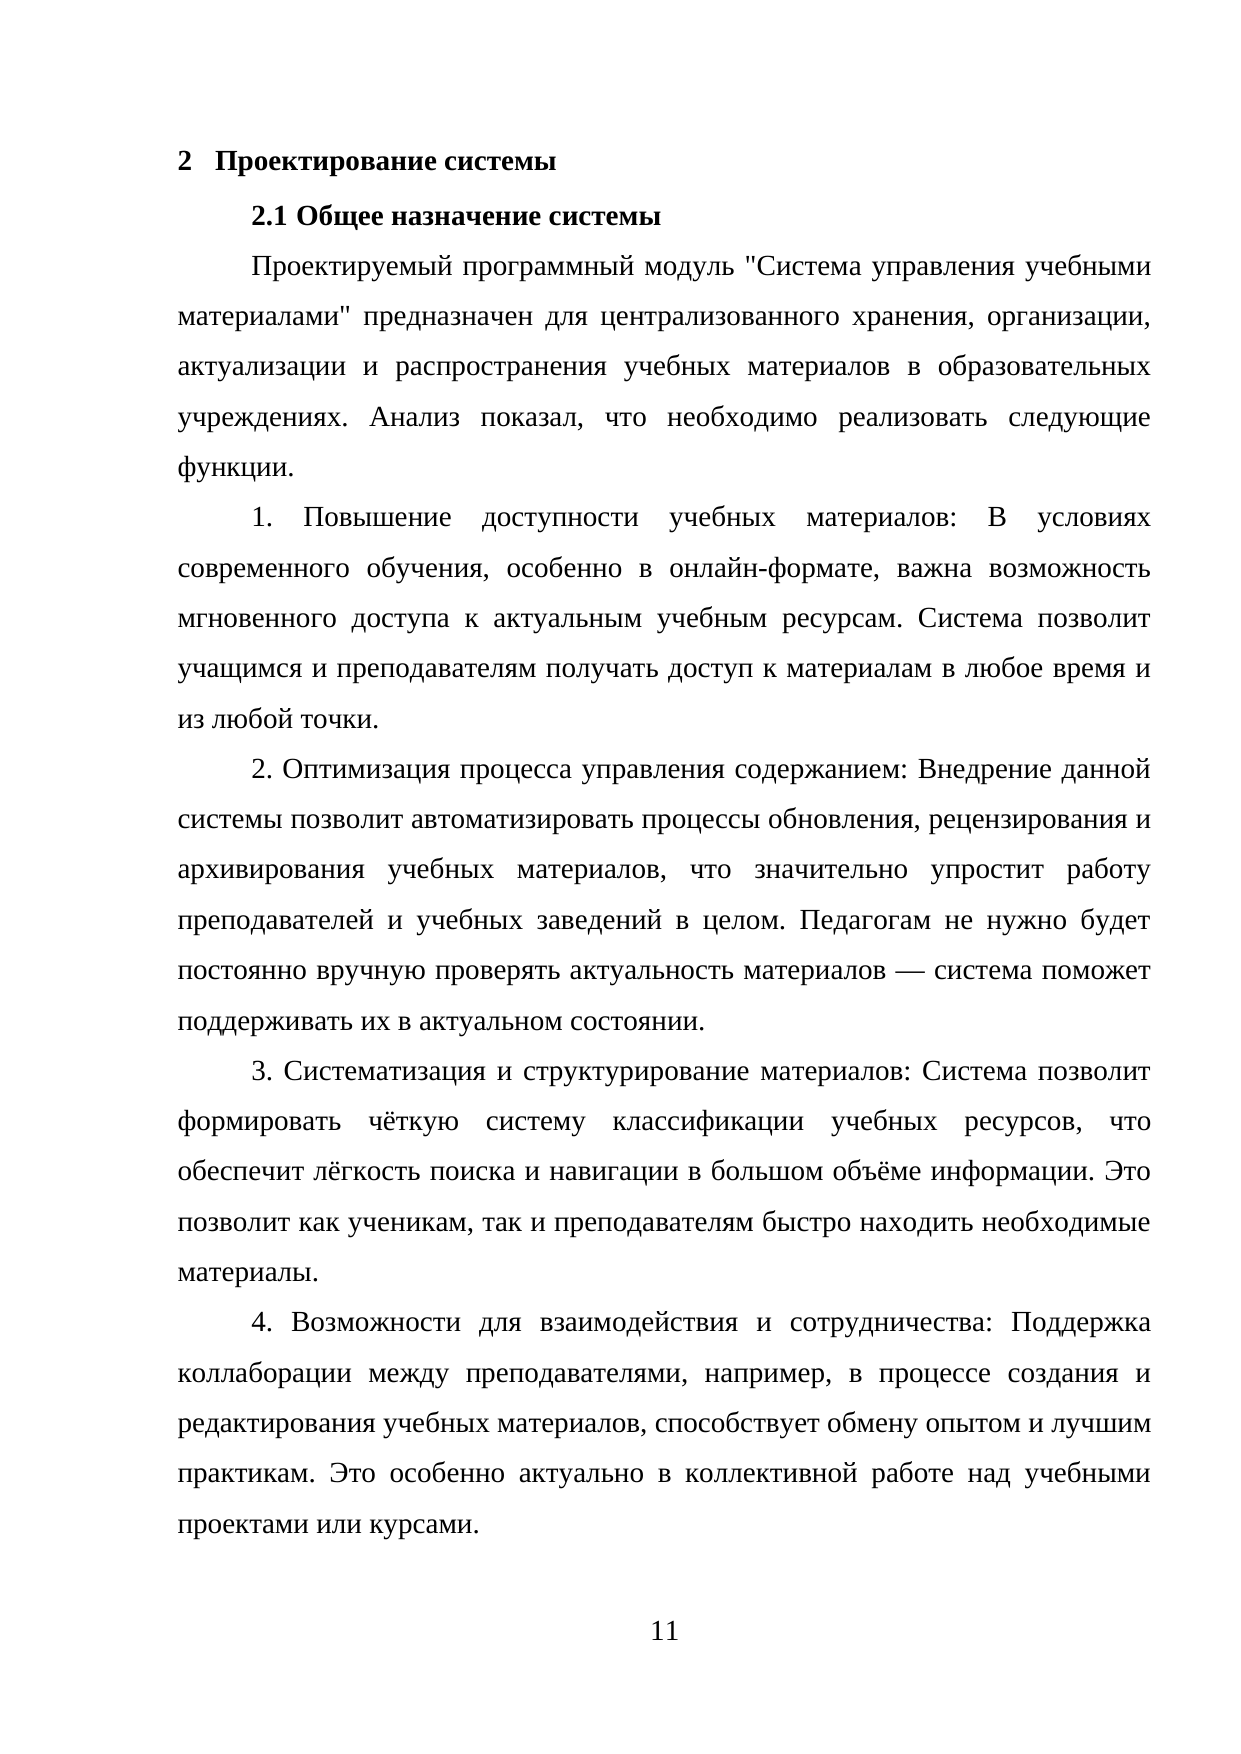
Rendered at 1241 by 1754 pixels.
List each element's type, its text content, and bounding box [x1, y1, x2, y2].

text 3. Систематизация и структурирование материалов: Система позволит формировать чёткую систему классификации учебных ресурсов, что обеспечит лёгкость поиска и навигации в большом объёме информации. Это позволит как ученикам, так и преподавателям быстро находить необходимые материалы. [177, 1053, 1152, 1288]
text Проектируемый программный модуль "Система управления учебными материалами" предназначен для централизованного хранения, организации, актуализации и распространения учебных материалов в образовательных учреждениях. Анализ показал, что необходимо реализовать следующие функции. [177, 248, 1152, 483]
text 1. Повышение доступности учебных материалов: В условиях современного обучения, особенно в онлайн-формате, важна возможность мгновенного доступа к актуальным учебным ресурсам. Система позволит учащимся и преподавателям получать доступ к материалам в любое время и из любой точки. [177, 499, 1152, 734]
subtitle Проектирование системы [177, 143, 1152, 177]
text 4. Возможности для взаимодействия и сотрудничества: Поддержка коллаборации между преподавателями, например, в процессе создания и редактирования учебных материалов, способствует обмену опытом и лучшим практикам. Это особенно актуально в коллективной работе над учебными проектами или курсами. [177, 1304, 1152, 1539]
subtitle Общее назначение системы [251, 198, 1152, 231]
text 2. Оптимизация процесса управления содержанием: Внедрение данной системы позволит автоматизировать процессы обновления, рецензирования и архивирования учебных материалов, что значительно упростит работу преподавателей и учебных заведений в целом. Педагогам не нужно будет постоянно вручную проверять актуальность материалов — система поможет поддерживать их в актуальном состоянии. [177, 751, 1152, 1036]
